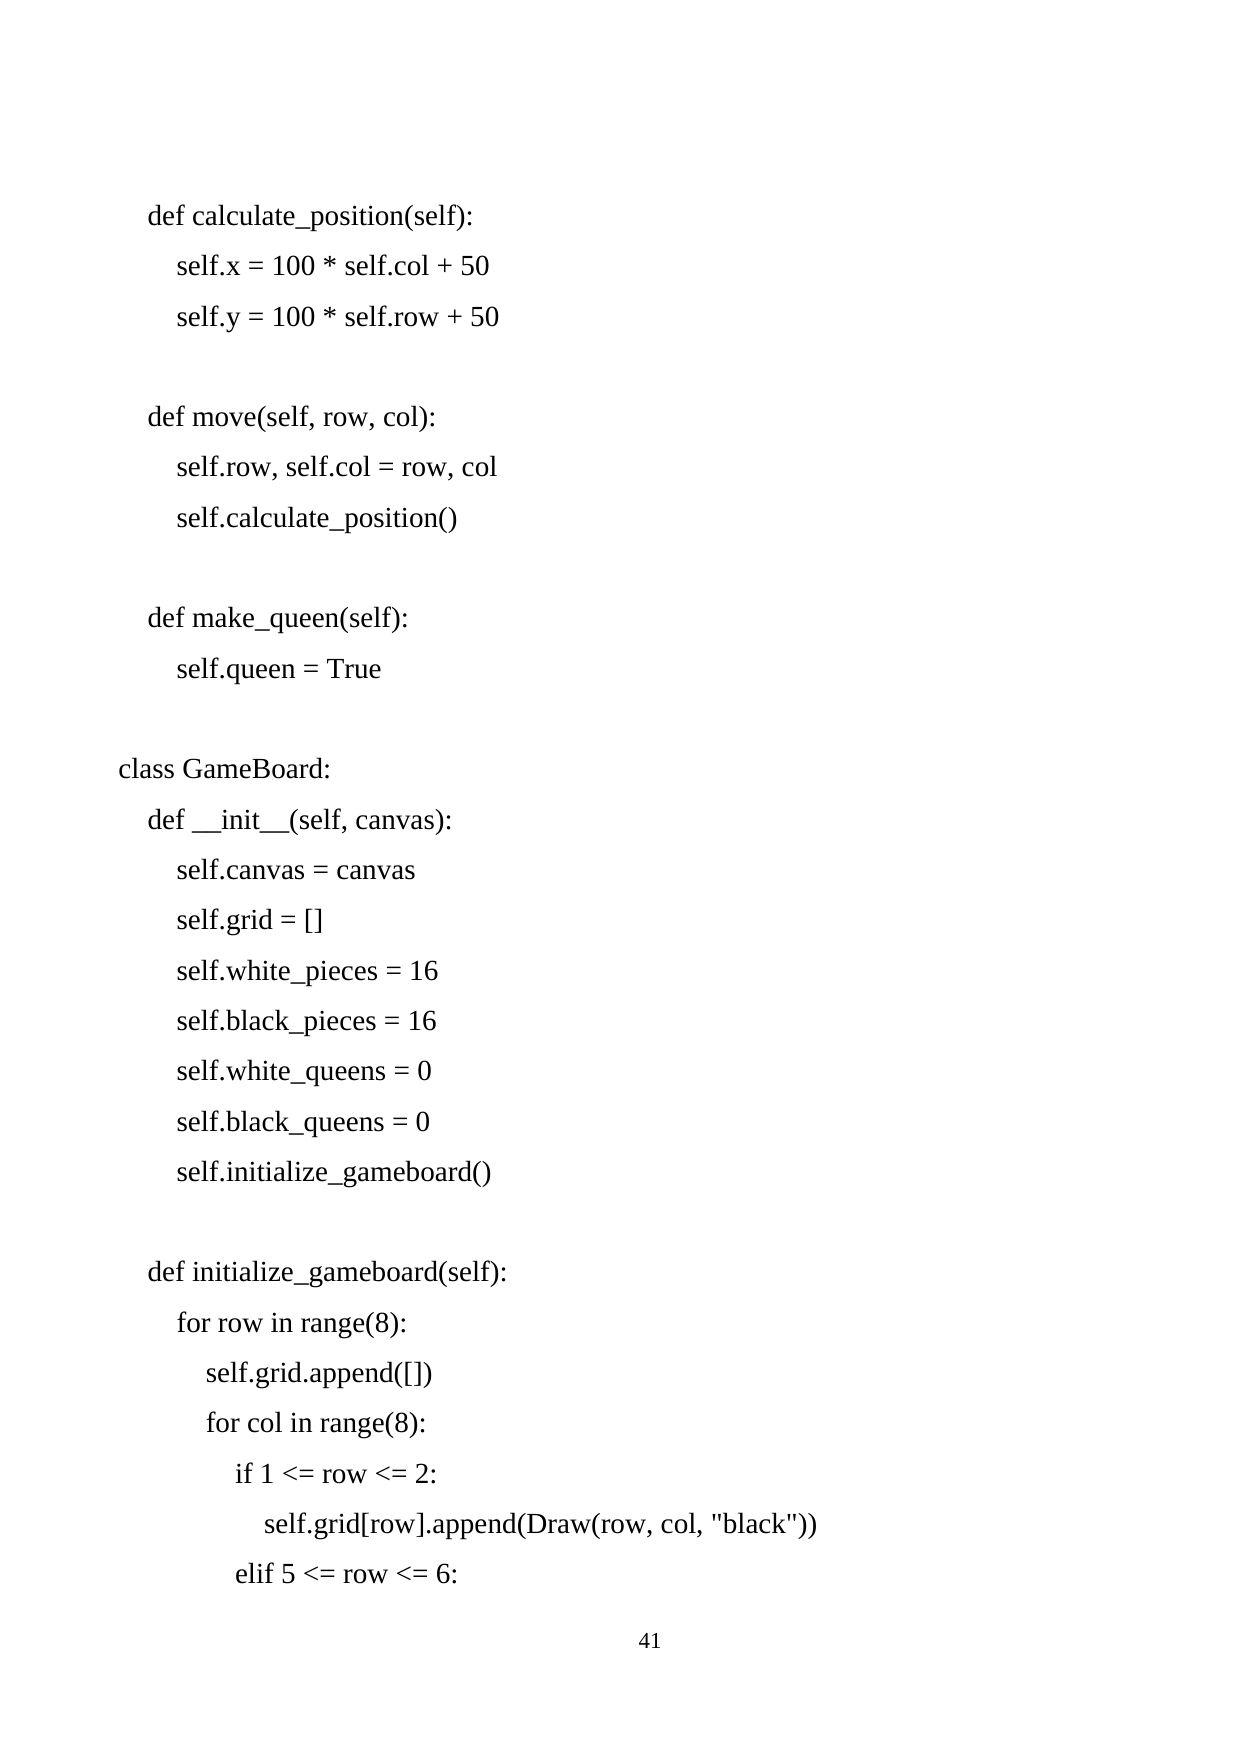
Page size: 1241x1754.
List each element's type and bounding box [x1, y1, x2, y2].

text [118, 148, 1181, 1590]
